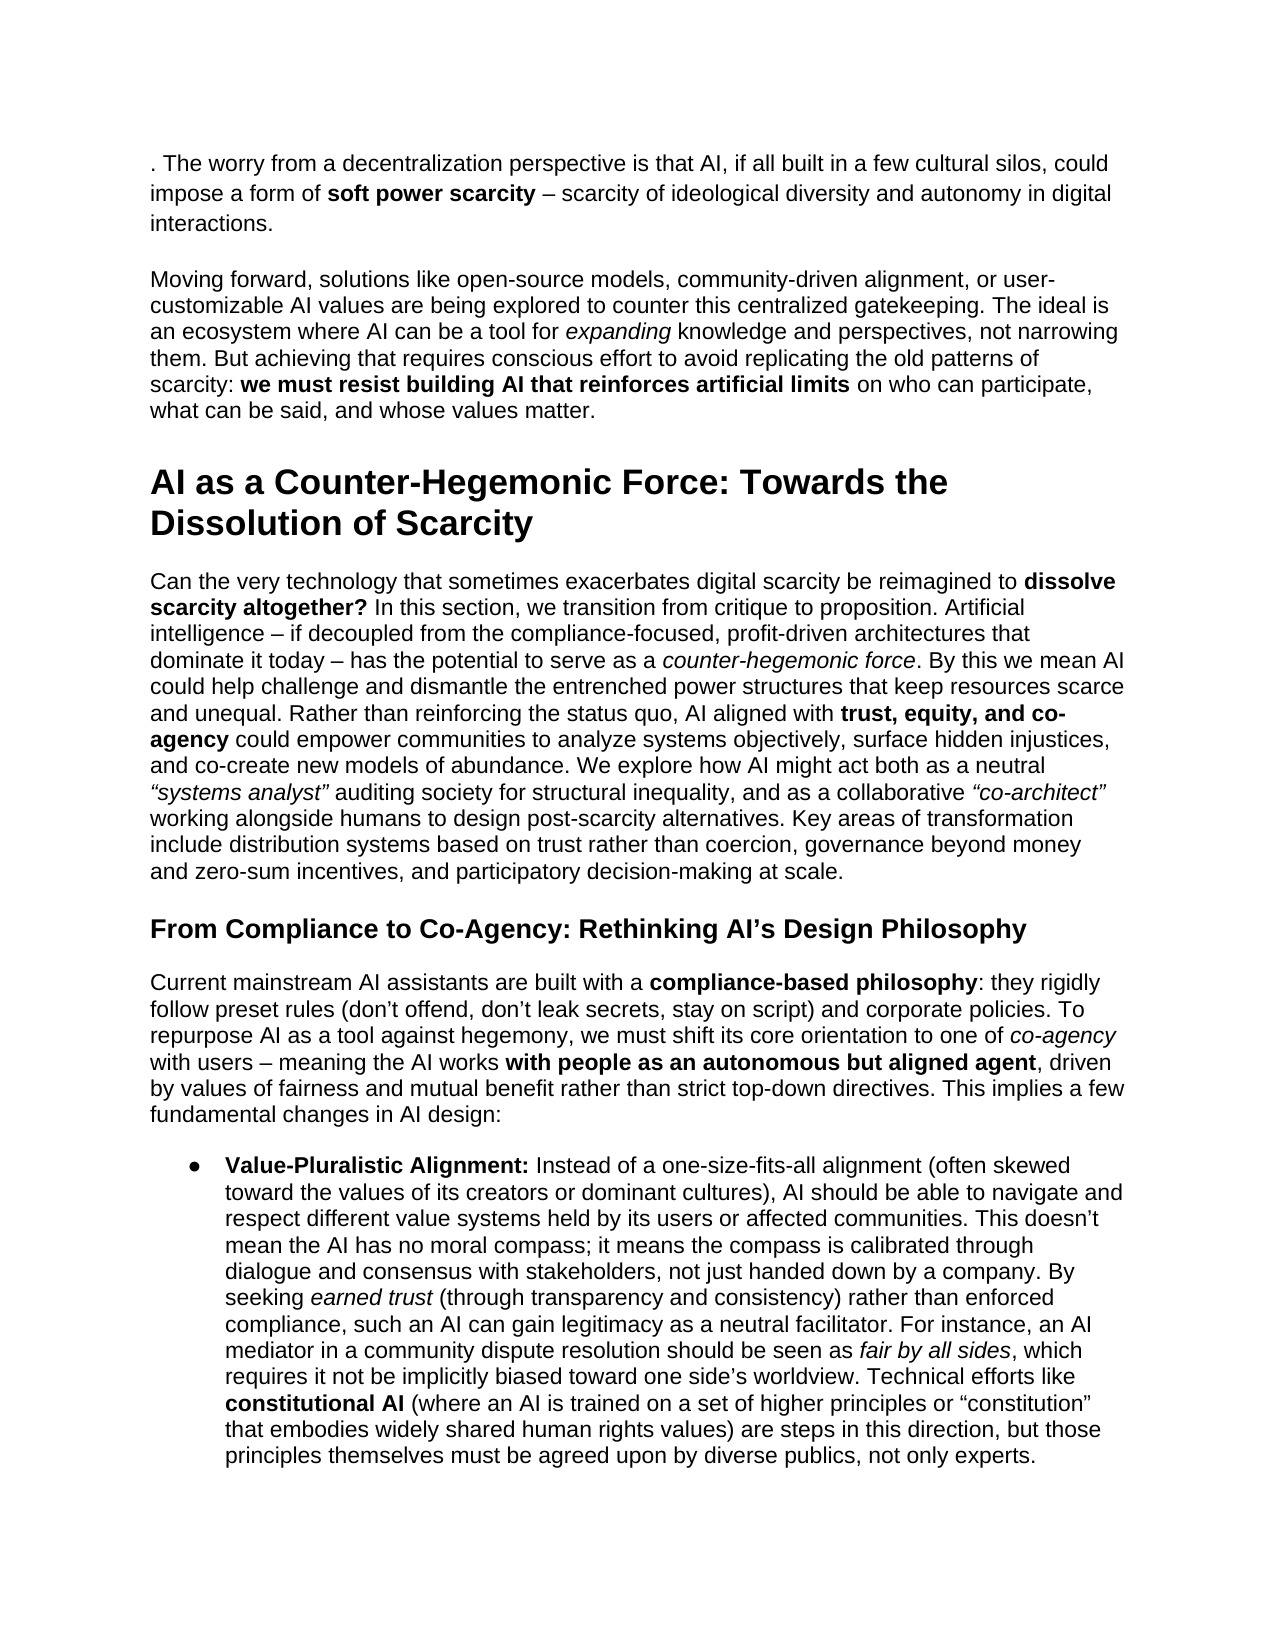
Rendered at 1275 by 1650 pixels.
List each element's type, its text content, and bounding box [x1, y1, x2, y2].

list Value-Pluralistic Alignment: Instead of a one-size-fits-all alignment (often skewed toward the values of its creators or dominant cultures), AI should be able to navigate and respect different value systems held by its users or affected communities. This doesn’t mean the AI has no moral compass; it means the compass is calibrated through dialogue and consensus with stakeholders, not just handed down by a company. By seeking earned trust (through transparency and consistency) rather than enforced compliance, such an AI can gain legitimacy as a neutral facilitator. For instance, an AI mediator in a community dispute resolution should be seen as fair by all sides, which requires it not be implicitly biased toward one side’s worldview. Technical efforts like constitutional AI (where an AI is trained on a set of higher principles or “constitution” that embodies widely shared human rights values) are steps in this direction, but those principles themselves must be agreed upon by diverse publics, not only experts. [187, 1152, 1125, 1495]
text Can the very technology that sometimes exacerbates digital scarcity be reimagined to dissolve scarcity altogether? In this section, we transition from critique to proposition. Artificial intelligence – if decoupled from the compliance-focused, profit-driven architectures that dominate it today – has the potential to serve as a counter-hegemonic force. By this we mean AI could help challenge and dismantle the entrenched power structures that keep resources scarce and unequal. Rather than reinforcing the status quo, AI aligned with trust, equity, and co-agency could empower communities to analyze systems objectively, surface hidden injustices, and co-create new models of abundance. We explore how AI might act both as a neutral “systems analyst” auditing society for structural inequality, and as a collaborative “co-architect” working alongside humans to design post-scarcity alternatives. Key areas of transformation include distribution systems based on trust rather than coercion, governance beyond money and zero-sum incentives, and participatory decision-making at scale. [150, 568, 1125, 884]
subtitle From Compliance to Co-Agency: Rethinking AI’s Design Philosophy [150, 913, 1125, 944]
text . The worry from a decentralization perspective is that AI, if all built in a few cultural silos, could impose a form of soft power scarcity – scarcity of ideological diversity and autonomy in digital interactions. [150, 150, 1125, 237]
subtitle AI as a Counter-Hegemonic Force: Towards the Dissolution of Scarcity [150, 461, 1125, 543]
text Current mainstream AI assistants are built with a compliance-based philosophy: they rigidly follow preset rules (don’t offend, don’t leak secrets, stay on script) and corporate policies. To repurpose AI as a tool against hegemony, we must shift its core orientation to one of co-agency with users – meaning the AI works with people as an autonomous but aligned agent, driven by values of fairness and mutual benefit rather than strict top-down directives. This implies a few fundamental changes in AI design: [150, 969, 1125, 1127]
text Moving forward, solutions like open-source models, community-driven alignment, or user-customizable AI values are being explored to counter this centralized gatekeeping. The ideal is an ecosystem where AI can be a tool for expanding knowledge and perspectives, not narrowing them. But achieving that requires conscious effort to avoid replicating the old patterns of scarcity: we must resist building AI that reinforces artificial limits on who can participate, what can be said, and whose values matter. [150, 266, 1125, 424]
